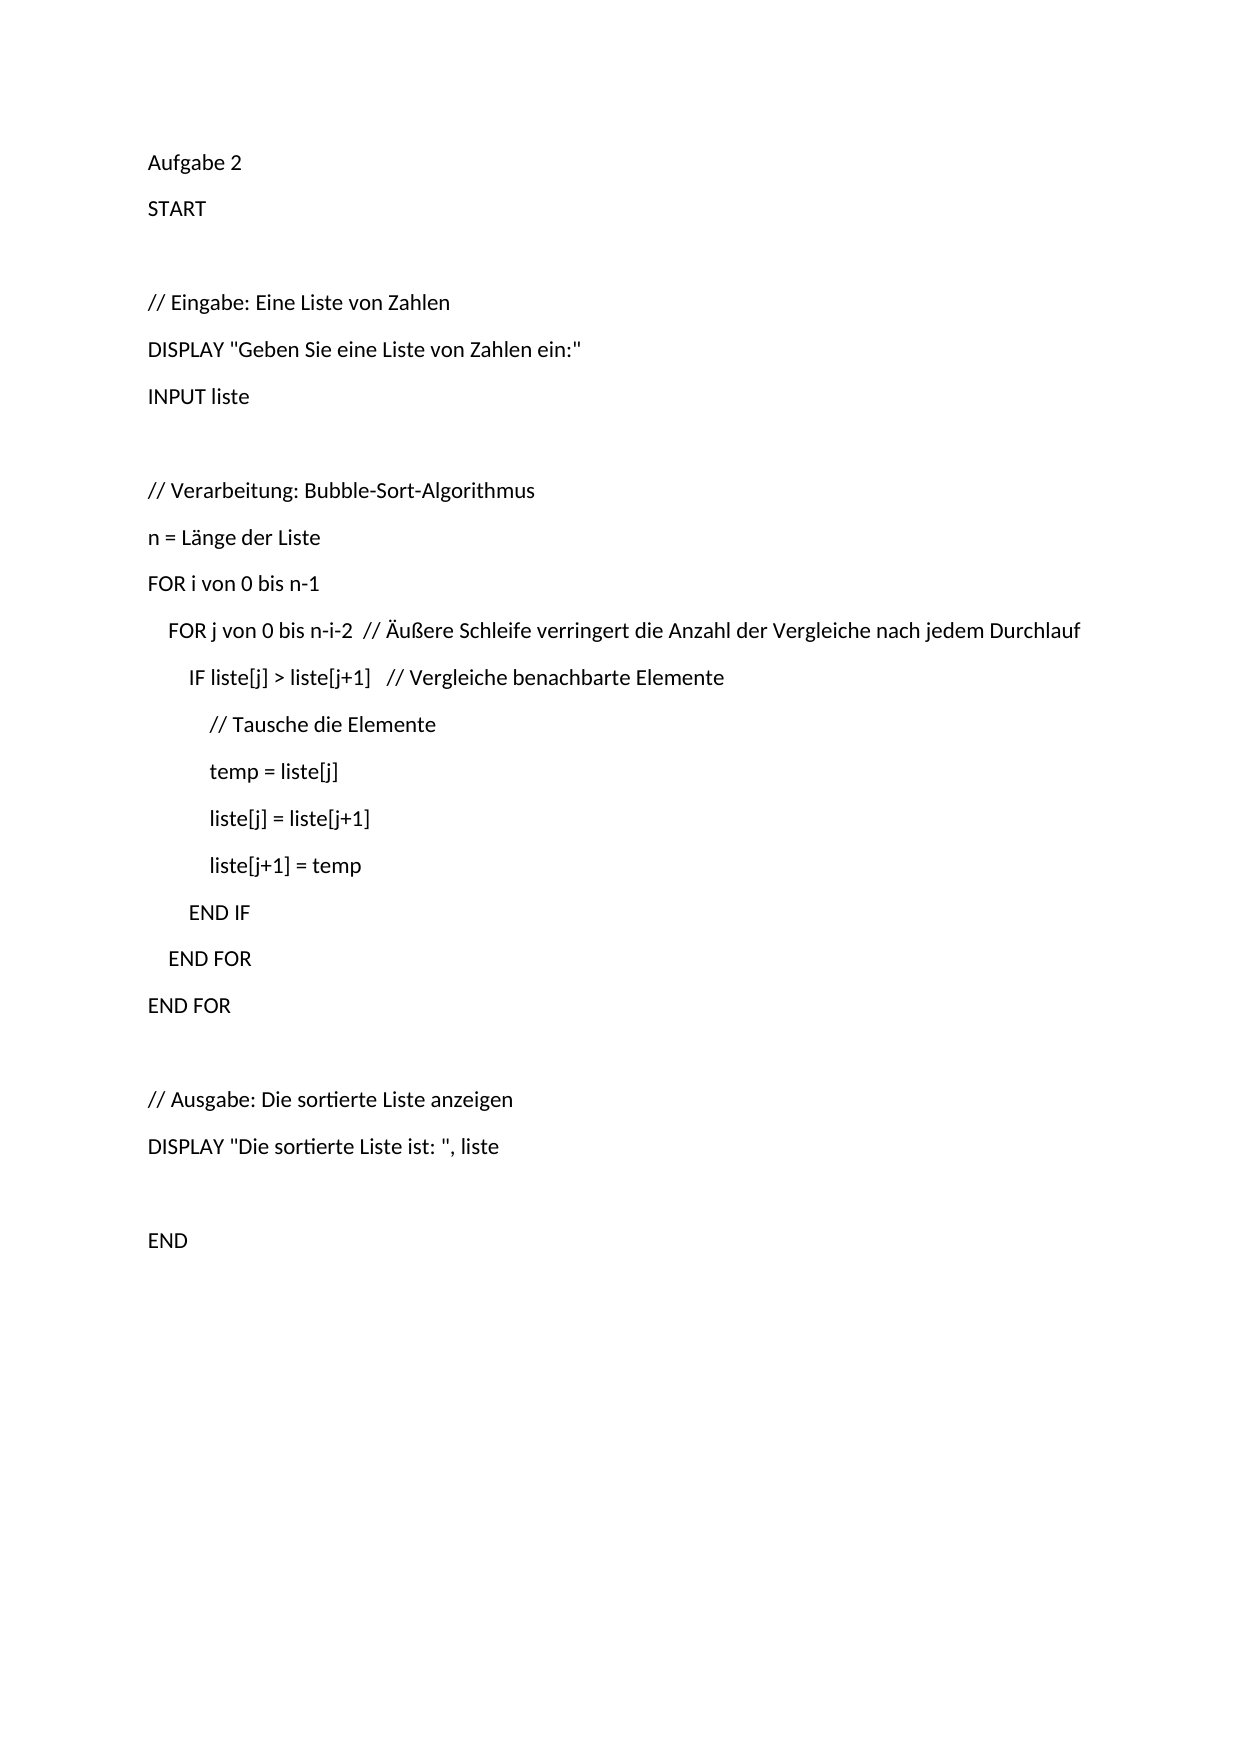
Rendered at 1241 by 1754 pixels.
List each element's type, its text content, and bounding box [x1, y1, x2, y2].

text n = Länge der Liste [148, 523, 1093, 551]
text INPUT liste [148, 382, 1093, 410]
text END FOR [148, 944, 1093, 972]
text END FOR [148, 991, 1093, 1019]
text liste[j+1] = temp [148, 851, 1093, 879]
text // Tausche die Elemente [148, 710, 1093, 738]
text // Ausgabe: Die sortierte Liste anzeigen [148, 1085, 1093, 1113]
text FOR j von 0 bis n-i-2 // Äußere Schleife verringert die Anzahl der Vergleiche nach jedem Durchlauf [148, 616, 1093, 644]
text liste[j] = liste[j+1] [148, 804, 1093, 832]
text DISPLAY "Die sortierte Liste ist: ", liste [148, 1132, 1093, 1160]
text Aufgabe 2 [148, 148, 1093, 176]
text // Verarbeitung: Bubble-Sort-Algorithmus [148, 476, 1093, 504]
text // Eingabe: Eine Liste von Zahlen [148, 288, 1093, 316]
text FOR i von 0 bis n-1 [148, 569, 1093, 597]
text START [148, 194, 1093, 222]
text END IF [148, 898, 1093, 926]
text temp = liste[j] [148, 757, 1093, 785]
text IF liste[j] > liste[j+1] // Vergleiche benachbarte Elemente [148, 663, 1093, 691]
text DISPLAY "Geben Sie eine Liste von Zahlen ein:" [148, 335, 1093, 363]
text END [148, 1226, 1093, 1254]
